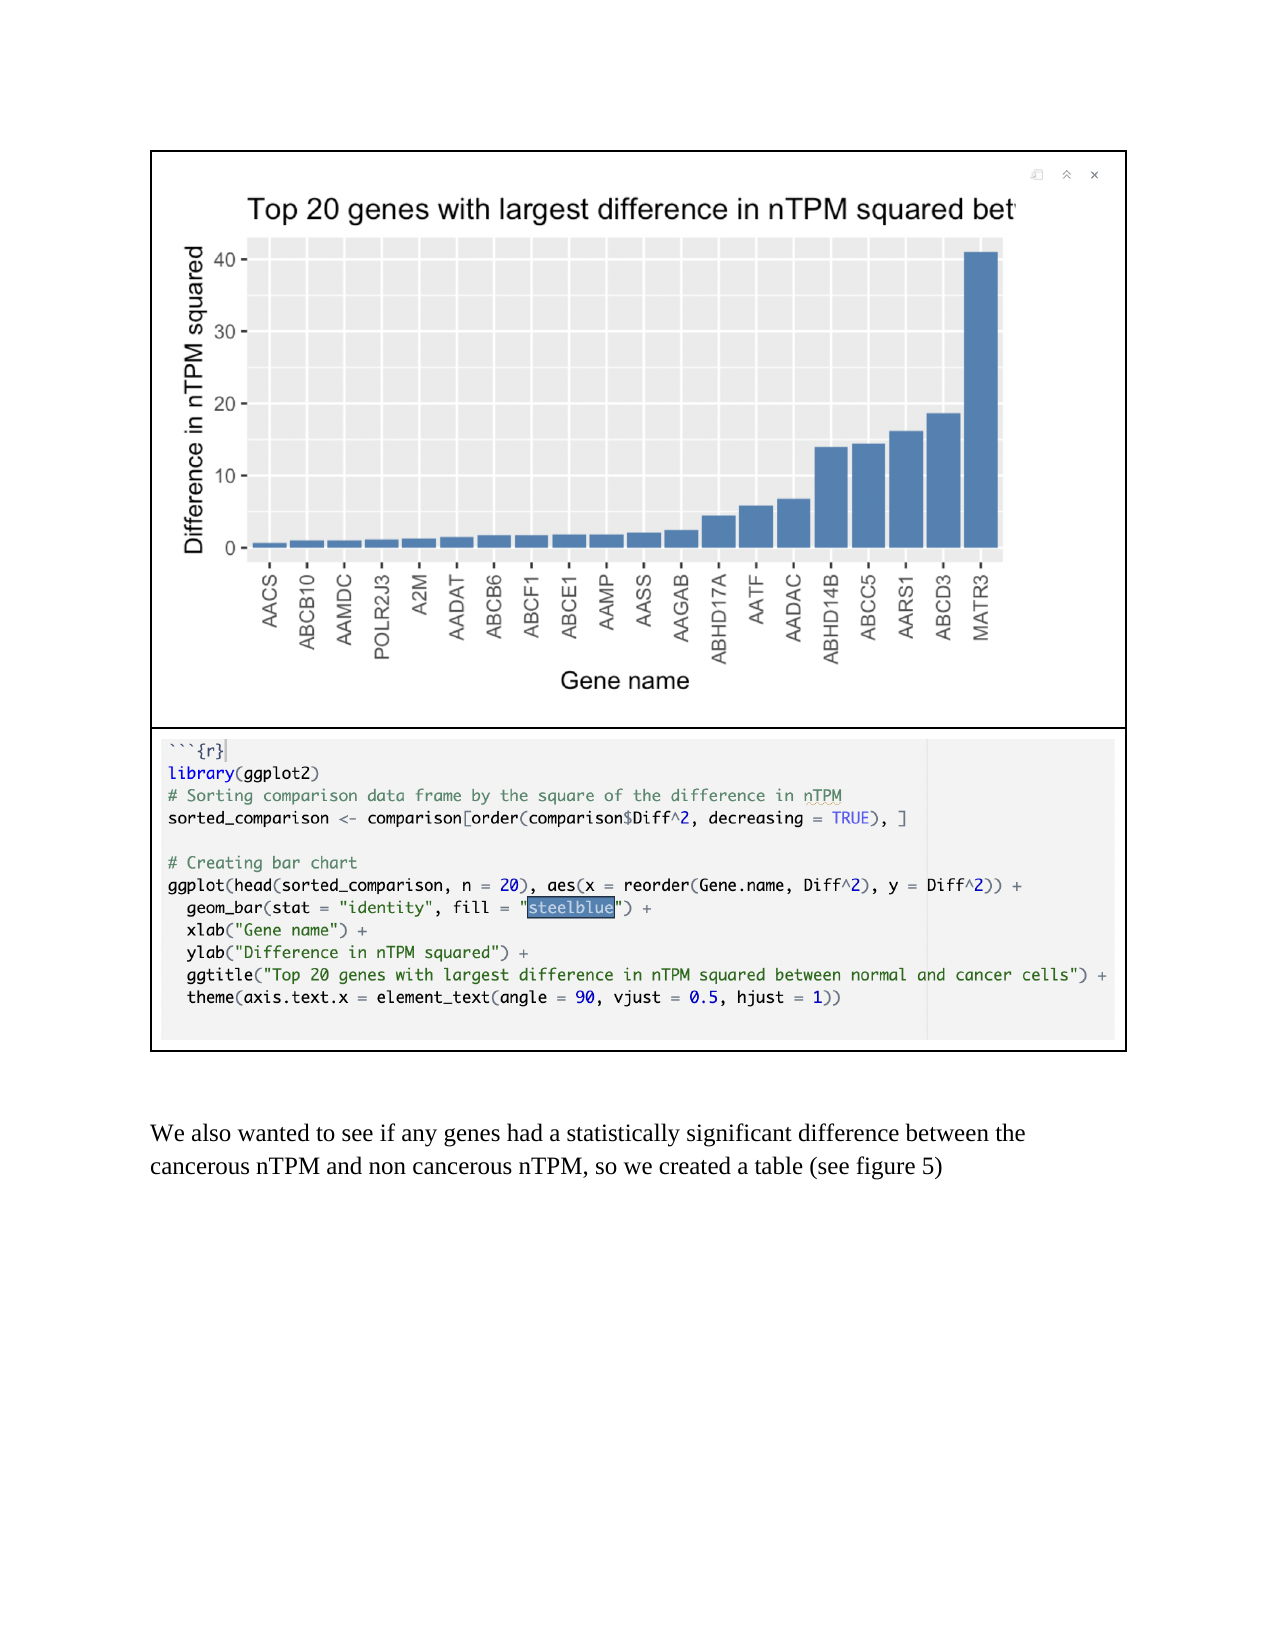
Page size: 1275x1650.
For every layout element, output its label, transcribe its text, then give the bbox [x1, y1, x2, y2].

text We also wanted to see if any genes had a statistically significant difference between the cancerous nTPM and non cancerous nTPM, so we created a table (see figure 5) [150, 1118, 1125, 1180]
picture [161, 162, 1115, 717]
table_cell [152, 729, 1125, 1050]
picture [161, 739, 1115, 1040]
table_cell [152, 152, 1125, 727]
